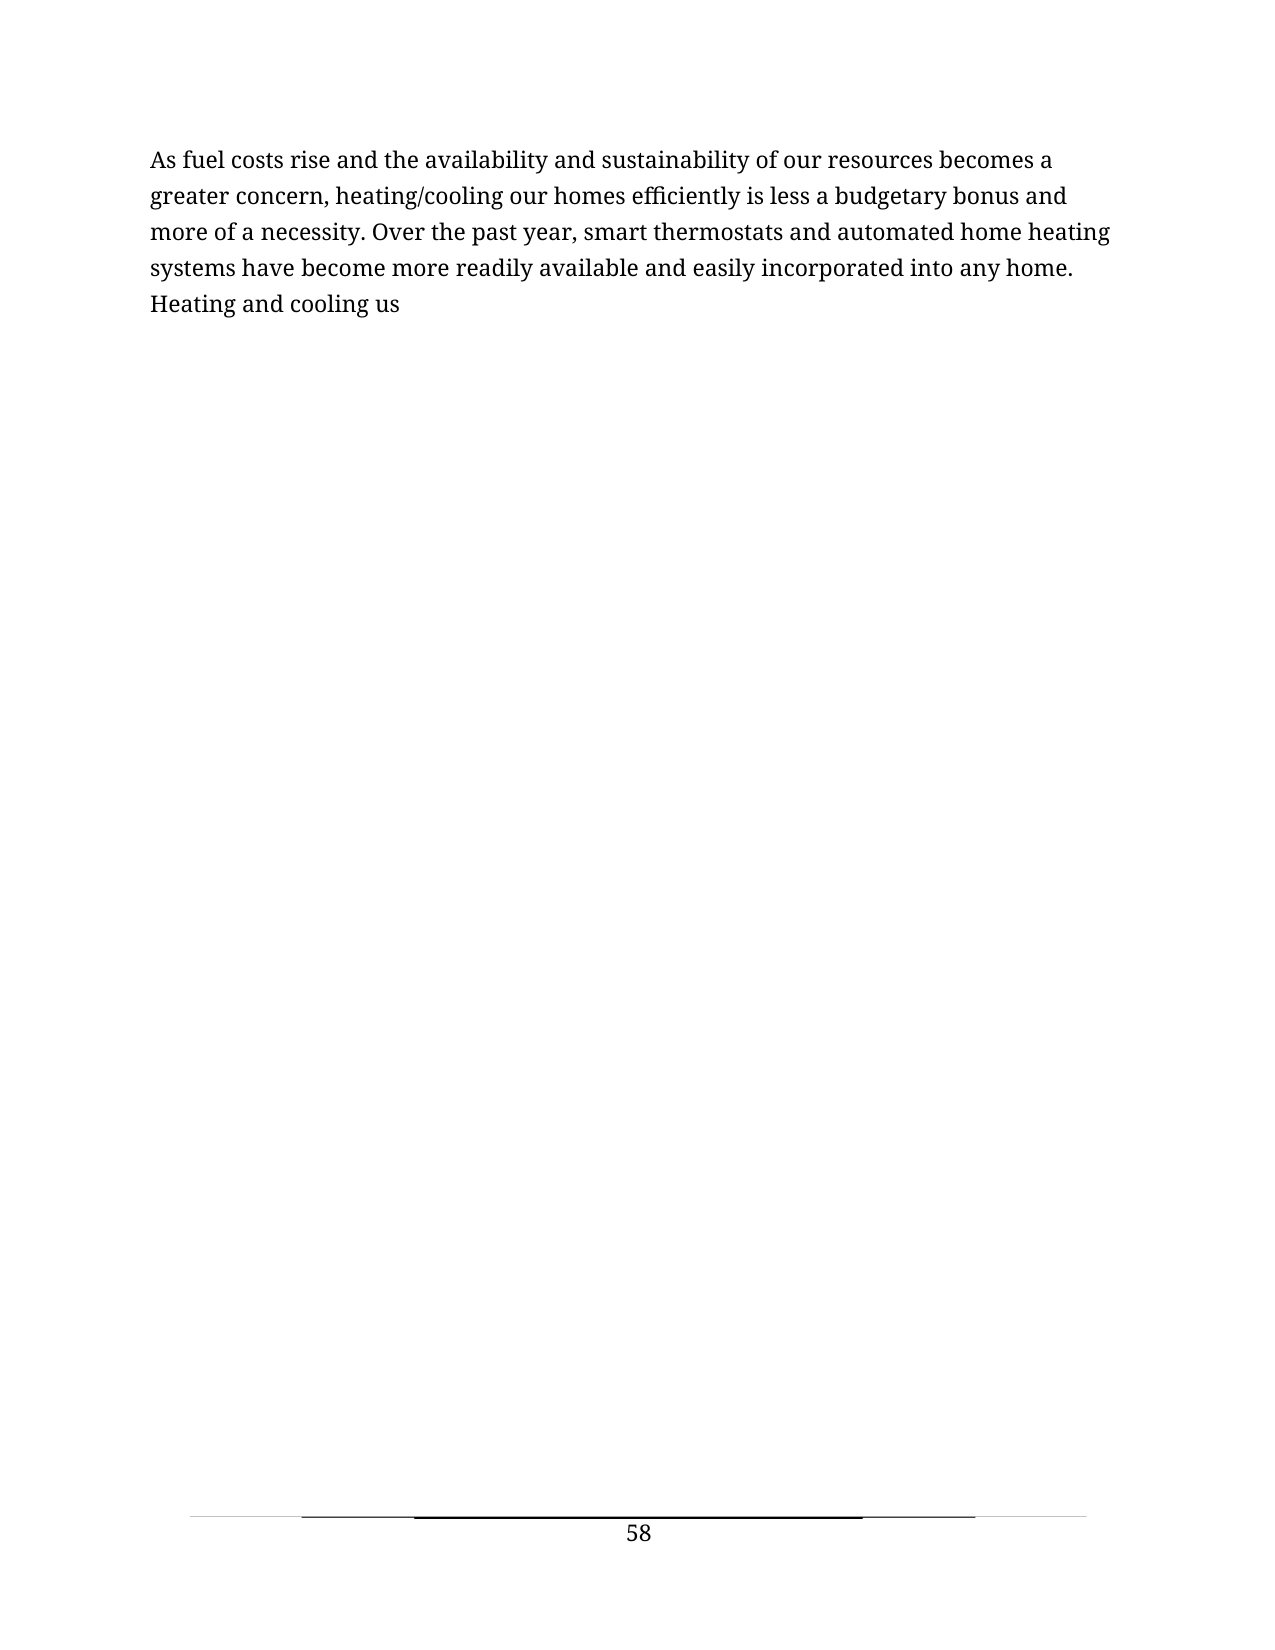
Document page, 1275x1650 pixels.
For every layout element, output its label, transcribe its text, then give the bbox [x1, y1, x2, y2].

picture [190, 1511, 1087, 1519]
text As fuel costs rise and the availability and sustainability of our resources becomes a greater concern, heating/cooling our homes efficiently is less a budgetary bonus and more of a necessity. Over the past year, smart thermostats and automated home heating systems have become more readily available and easily incorporated into any home. Heating and cooling us [150, 144, 1119, 319]
